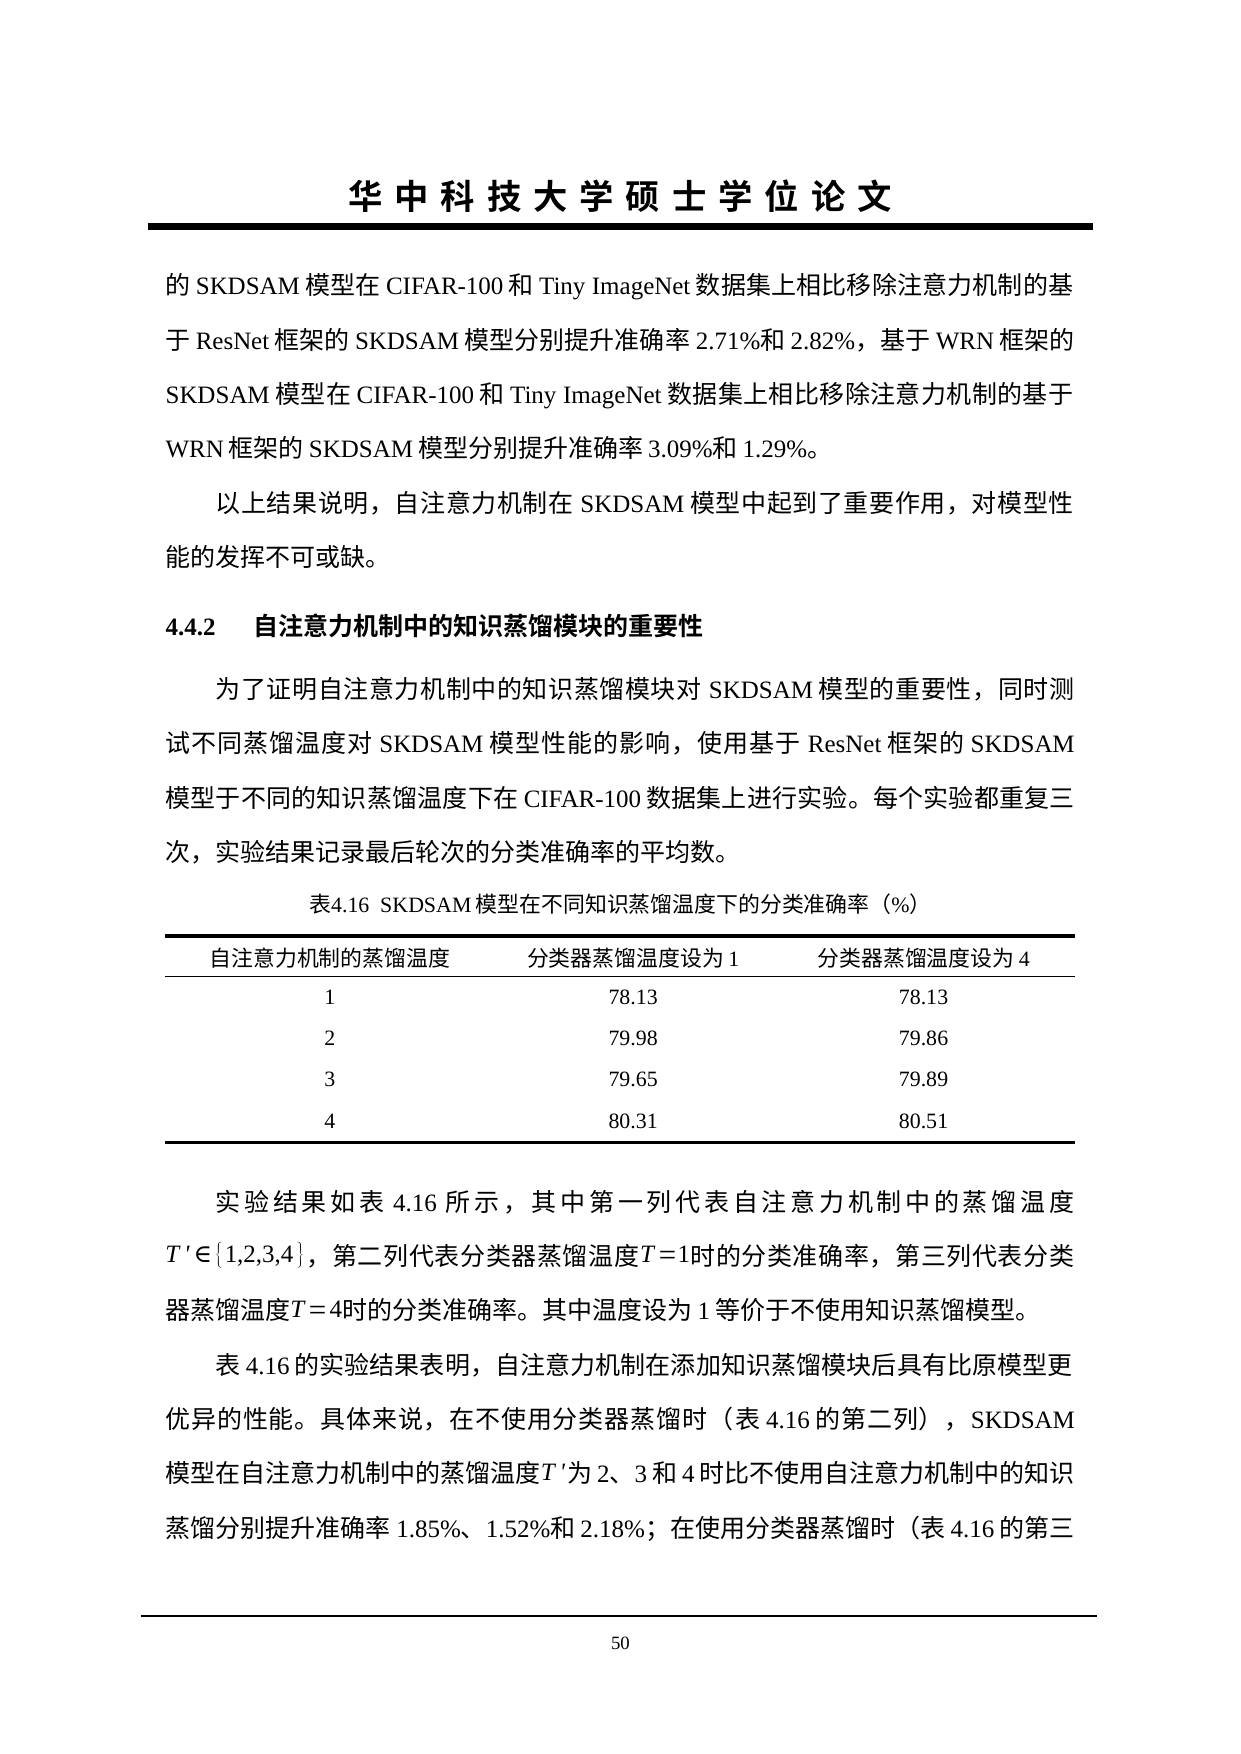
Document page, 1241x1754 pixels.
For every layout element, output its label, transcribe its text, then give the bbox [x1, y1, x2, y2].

subtitle 自注意力机制中的知识蒸馏模块的重要性 [165, 607, 1075, 643]
table_cell 78.13 [772, 977, 1075, 1017]
table_header 分类器蒸馏温度设为4 [772, 938, 1075, 976]
table_header 自注意力机制的蒸馏温度 [165, 938, 494, 976]
text 为了证明自注意力机制中的知识蒸馏模块对SKDSAM模型的重要性，同时测试不同蒸馏温度对SKDSAM模型性能的影响，使用基于ResNet框架的SKDSAM模型于不同的知识蒸馏温度下在CIFAR-100数据集上进行实验。每个实验都重复三次，实验结果记录最后轮次的分类准确率的平均数。 [165, 669, 1075, 869]
table_cell 78.13 [494, 977, 772, 1017]
table_cell 79.86 [772, 1017, 1075, 1058]
table_cell 80.51 [772, 1100, 1075, 1141]
table_header 分类器蒸馏温度设为1 [494, 938, 772, 976]
table_cell 79.89 [772, 1059, 1075, 1100]
table_cell 80.31 [494, 1100, 772, 1141]
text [165, 266, 1075, 465]
table_cell 1 [165, 977, 494, 1017]
table_cell 79.98 [494, 1017, 772, 1058]
table_cell 3 [165, 1059, 494, 1100]
text 以上结果说明，自注意力机制在SKDSAM模型中起到了重要作用，对模型性能的发挥不可或缺。 [165, 483, 1075, 574]
table_cell 79.65 [494, 1059, 772, 1100]
table_cell 2 [165, 1017, 494, 1058]
table_cell 4 [165, 1100, 494, 1141]
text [165, 1345, 1075, 1544]
